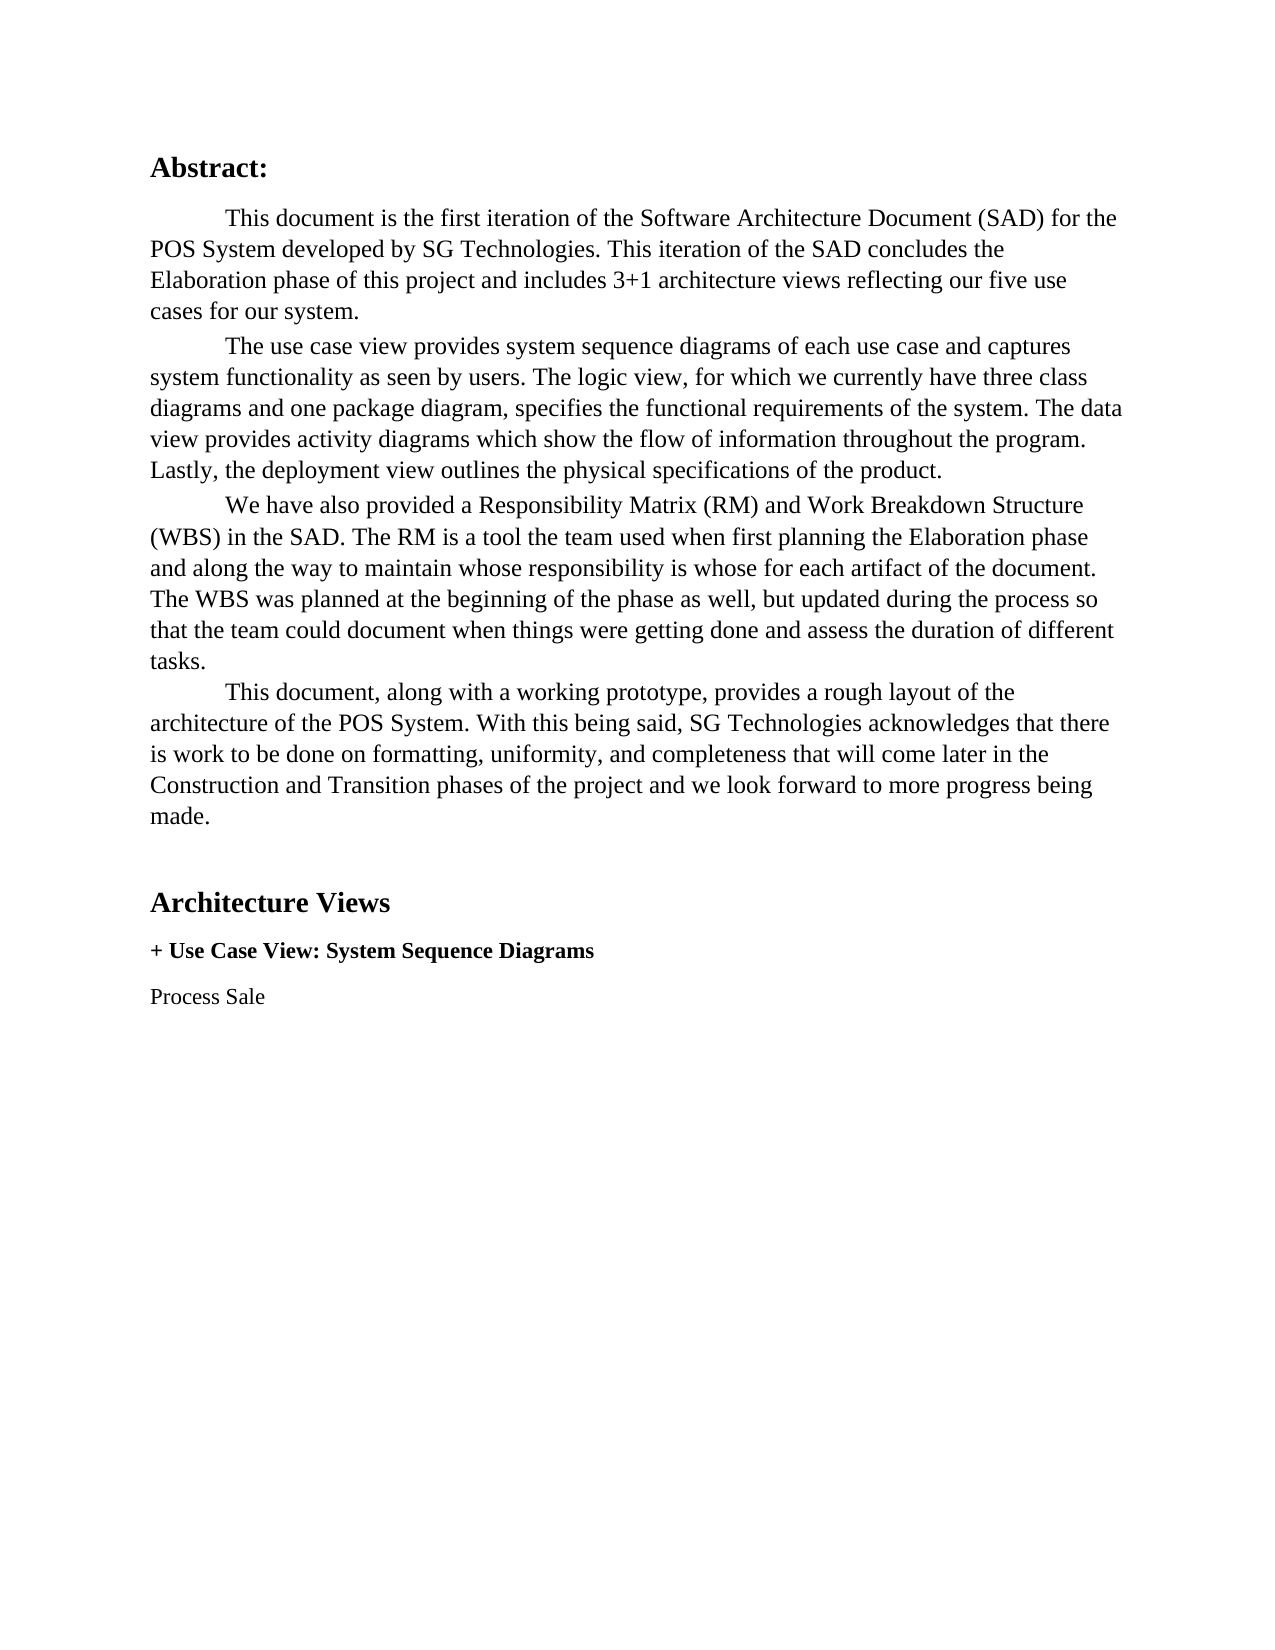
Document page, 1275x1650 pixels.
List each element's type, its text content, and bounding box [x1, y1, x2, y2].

text Architecture Views [150, 885, 1125, 918]
text We have also provided a Responsibility Matrix (RM) and Work Breakdown Structure (WBS) in the SAD. The RM is a tool the team used when first planning the Elaboration phase and along the way to maintain whose responsibility is whose for each artifact of the document. The WBS was planned at the beginning of the phase as well, but updated during the process so that the team could document when things were getting done and assess the duration of different tasks. [150, 491, 1125, 674]
text Abstract: [150, 150, 1125, 183]
text Process Sale [150, 983, 1125, 1009]
text This document is the first iteration of the Software Architecture Document (SAD) for the POS System developed by SG Technologies. This iteration of the SAD concludes the Elaboration phase of this project and includes 3+1 architecture views reflecting our five use cases for our system. [150, 203, 1125, 325]
text + Use Case View: System Sequence Diagrams [150, 938, 1125, 964]
text This document, along with a working prototype, provides a rough layout of the architecture of the POS System. With this being said, SG Technologies acknowledges that there is work to be done on formatting, uniformity, and completeness that will come later in the Construction and Transition phases of the project and we look forward to more progress being made. [150, 677, 1125, 830]
text The use case view provides system sequence diagrams of each use case and captures system functionality as seen by users. The logic view, for which we currently have three class diagrams and one package diagram, specifies the functional requirements of the system. The data view provides activity diagrams which show the flow of information throughout the program. Lastly, the deployment view outlines the physical specifications of the product. [150, 331, 1125, 484]
